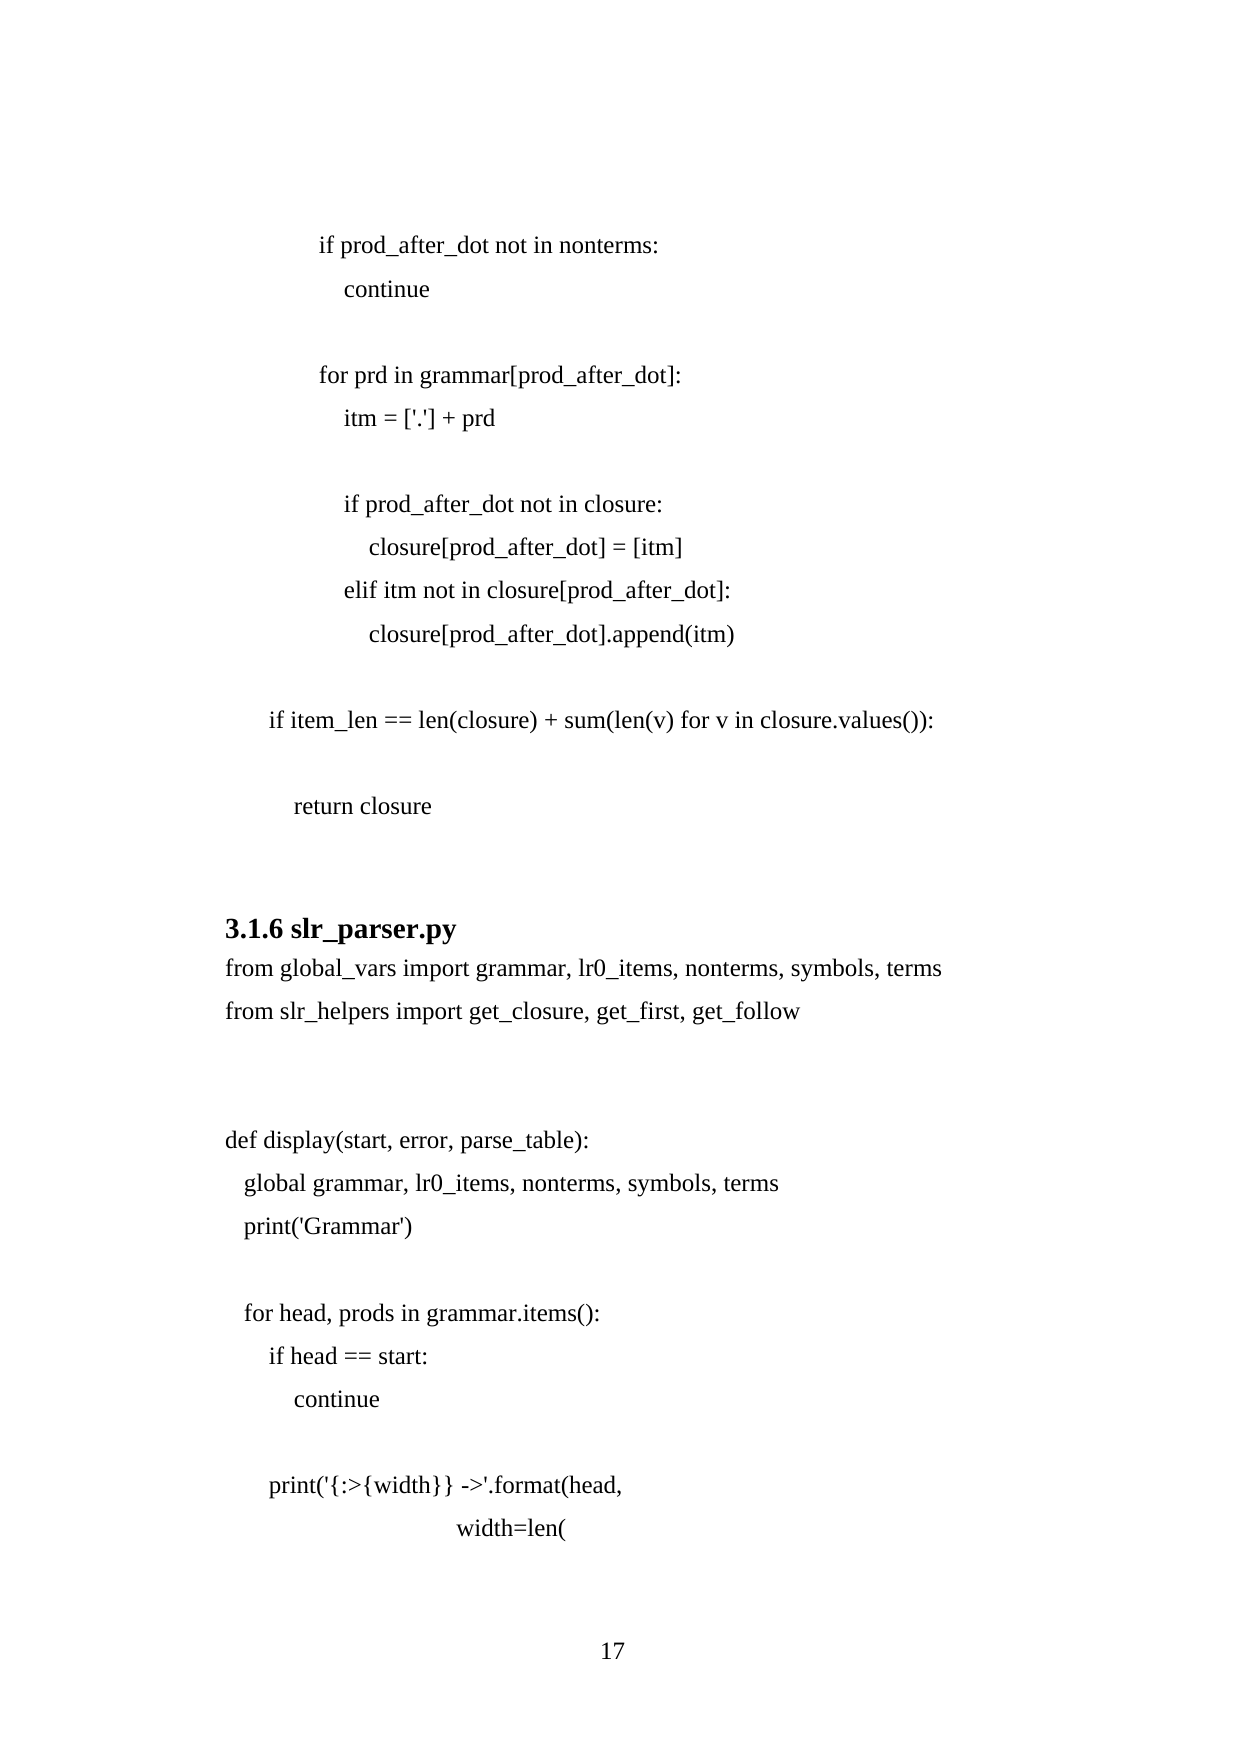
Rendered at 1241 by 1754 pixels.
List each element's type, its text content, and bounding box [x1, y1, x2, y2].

text print('Grammar') [225, 1211, 1053, 1240]
text elif itm not in closure[prod_after_dot]: [225, 576, 1053, 604]
text from slr_helpers import get_closure, get_first, get_follow [225, 996, 1053, 1024]
text for head, prods in grammar.items(): [225, 1298, 1053, 1326]
text global grammar, lr0_items, nonterms, symbols, terms [225, 1168, 1053, 1197]
text print('{:>{width}} ->'.format(head, [225, 1470, 1053, 1499]
text itm = ['.'] + prd [225, 403, 1053, 432]
text if item_len == len(closure) + sum(len(v) for v in closure.values()): [225, 705, 1053, 734]
text continue [225, 1384, 1053, 1413]
text from global_vars import grammar, lr0_items, nonterms, symbols, terms [225, 953, 1053, 981]
text continue [225, 274, 1053, 302]
text return closure [225, 791, 1053, 820]
text def display(start, error, parse_table): [225, 1125, 1053, 1154]
text if prod_after_dot not in nonterms: [225, 231, 1053, 259]
text for prd in grammar[prod_after_dot]: [225, 360, 1053, 389]
text if head == start: [225, 1341, 1053, 1369]
subtitle 3.1.6 slr_parser.py [225, 911, 1053, 944]
text closure[prod_after_dot].append(itm) [225, 619, 1053, 647]
text if prod_after_dot not in closure: [225, 489, 1053, 518]
text width=len( [225, 1513, 1053, 1542]
text closure[prod_after_dot] = [itm] [225, 532, 1053, 561]
